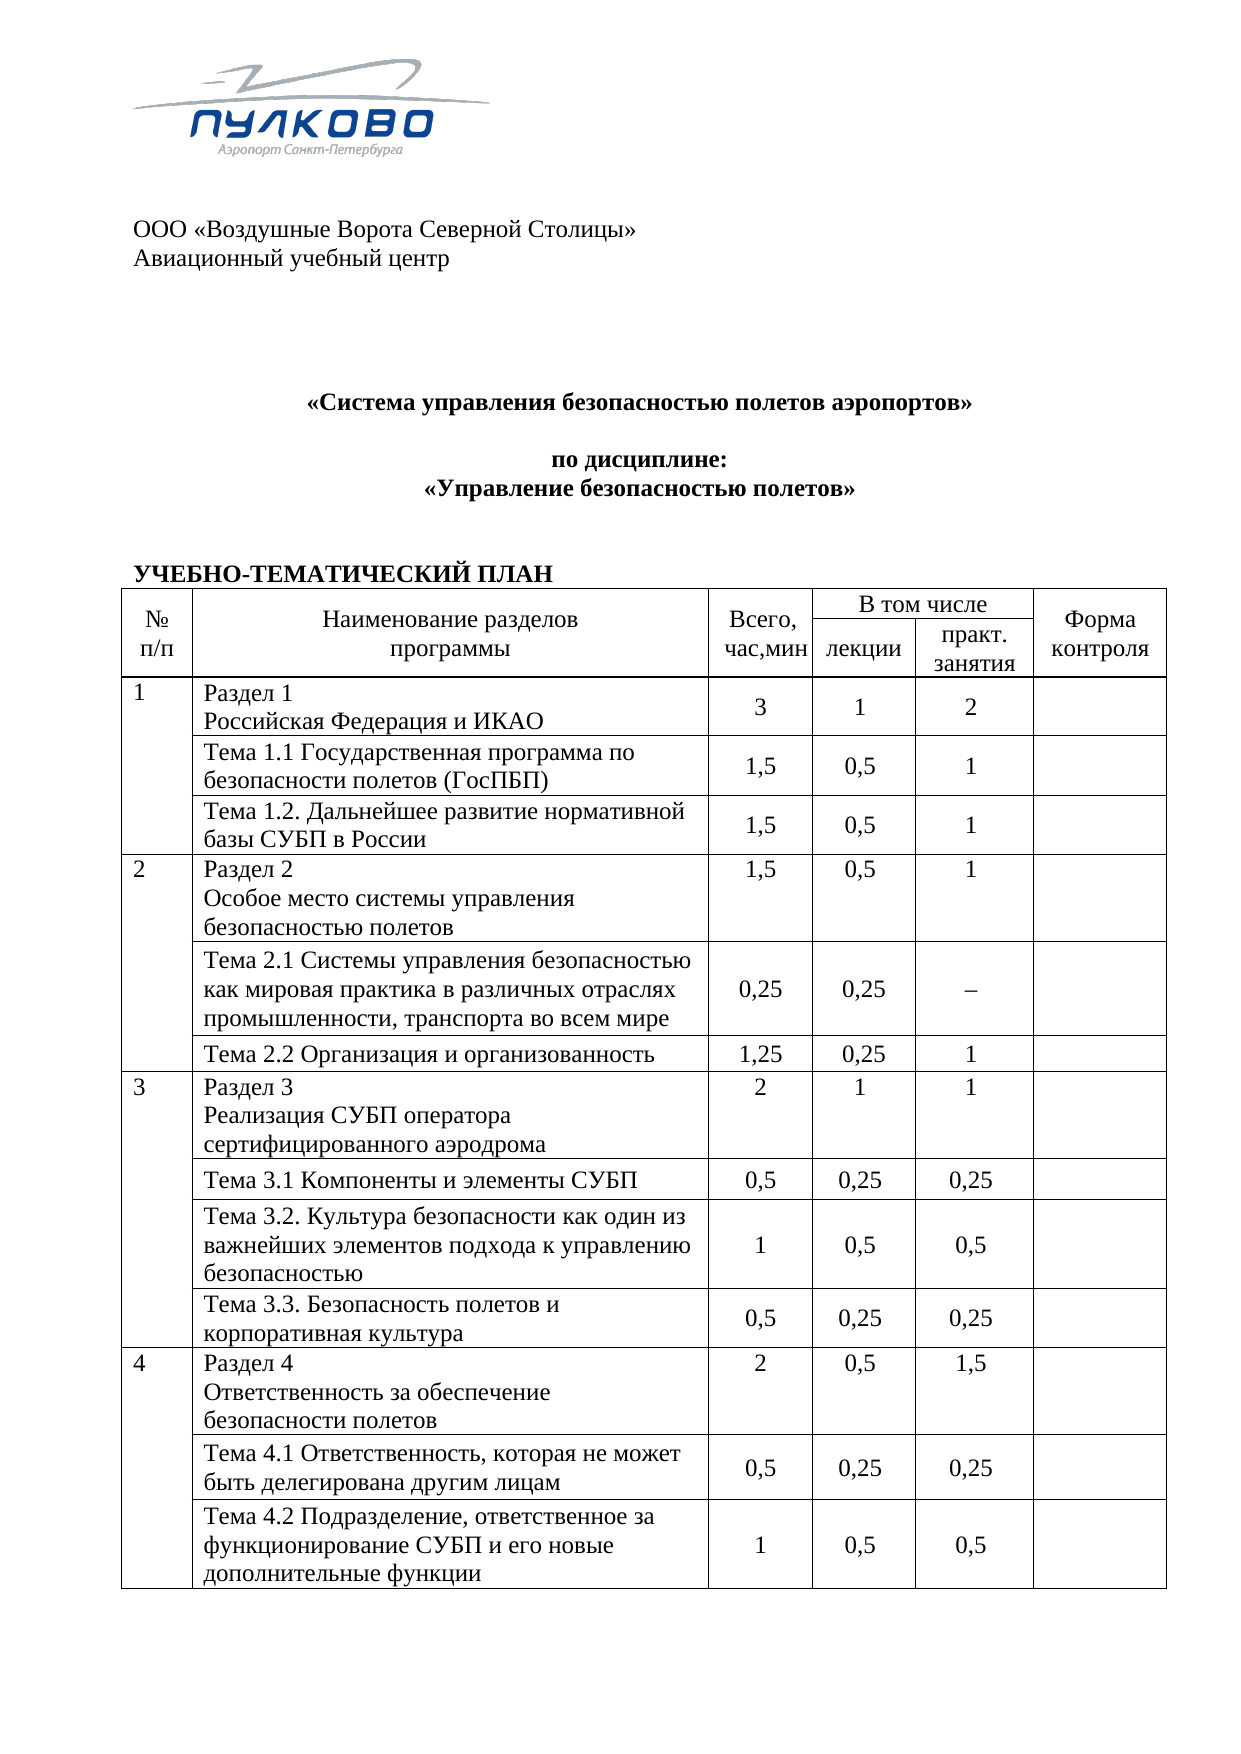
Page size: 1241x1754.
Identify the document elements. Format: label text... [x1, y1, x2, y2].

table_cell [1034, 1159, 1166, 1199]
table_cell 1 [122, 678, 192, 853]
table_header №п/п [122, 589, 192, 676]
table_cell 2 [709, 1348, 812, 1434]
table_cell Тема 4.1 Ответственность, которая не может быть делегирована другим лицам [193, 1435, 708, 1499]
table_cell 1,5 [709, 736, 812, 794]
table_cell [1034, 1036, 1166, 1071]
table_cell [1034, 1289, 1166, 1347]
table_cell Тема 3.3. Безопасность полетов и корпоративная культура [193, 1289, 708, 1347]
table_cell [1034, 796, 1166, 853]
table_cell 1 [916, 736, 1033, 794]
table_header В том числе [813, 589, 1033, 618]
table_header Наименование разделов программы [193, 589, 708, 676]
table_cell 1,25 [709, 1036, 812, 1071]
table_cell Тема 1.2. Дальнейшее развитие нормативной базы СУБП в России [193, 796, 708, 853]
table_cell 1,5 [916, 1348, 1033, 1434]
table_cell [1034, 1500, 1166, 1588]
table_cell 1 [709, 1500, 812, 1588]
table_cell 0,25 [916, 1159, 1033, 1199]
table_cell 0,5 [813, 855, 915, 941]
table_cell Тема 2.2 Организация и организованность [193, 1036, 708, 1071]
table_cell 0,25 [709, 942, 812, 1035]
table_cell 0,5 [709, 1435, 812, 1499]
table_cell лекции [813, 619, 915, 676]
table_cell [1034, 736, 1166, 794]
table_cell Тема 4.2 Подразделение, ответственное за функционирование СУБП и его новые дополнительные функции [193, 1500, 708, 1588]
table_cell 1 [709, 1200, 812, 1288]
text УЧЕБНО-ТЕМАТИЧЕСКИЙ ПЛАН [133, 559, 1152, 588]
table_cell Раздел 1 Российская Федерация и ИКАО [193, 678, 708, 735]
table_cell 3 [709, 678, 812, 735]
table_cell Раздел 3 Реализация СУБП оператора сертифицированного аэродрома [193, 1072, 708, 1158]
table_header Всего, час,мин [709, 589, 812, 676]
table_cell 0,5 [813, 1500, 915, 1588]
text «Управление безопасностью полетов» [133, 473, 1146, 502]
table_cell 1 [916, 855, 1033, 941]
table_cell 1 [916, 1072, 1033, 1158]
table_cell Раздел 4 Ответственность за обеспечение безопасности полетов [193, 1348, 708, 1434]
table_cell 0,5 [813, 1348, 915, 1434]
table_cell 0,5 [709, 1289, 812, 1347]
table_cell 4 [122, 1348, 192, 1588]
table_cell 0,25 [813, 1036, 915, 1071]
table_cell 0,5 [813, 736, 915, 794]
table_cell [1034, 1200, 1166, 1288]
table_cell [1034, 1435, 1166, 1499]
table_cell 0,5 [916, 1500, 1033, 1588]
table_cell – [916, 942, 1033, 1035]
table_cell [1034, 942, 1166, 1035]
table_cell практ. занятия [916, 619, 1033, 676]
table_header Форма контроля [1034, 589, 1166, 676]
table_cell Раздел 2 Особое место системы управления безопасностью полетов [193, 855, 708, 941]
table_cell [1034, 678, 1166, 735]
picture [132, 59, 491, 157]
table_cell Тема 1.1 Государственная программа по безопасности полетов (ГосПБП) [193, 736, 708, 794]
table_cell 2 [709, 1072, 812, 1158]
table_cell 1,5 [709, 796, 812, 853]
table_cell 1 [813, 678, 915, 735]
table_cell 0,25 [813, 1289, 915, 1347]
table_cell 0,5 [813, 1200, 915, 1288]
table_cell 0,25 [916, 1289, 1033, 1347]
table_cell Тема 3.2. Культура безопасности как один из важнейших элементов подхода к управлению безопасностью [193, 1200, 708, 1288]
text «Система управления безопасностью полетов аэропортов» [133, 387, 1146, 416]
table_cell 1 [916, 1036, 1033, 1071]
table_cell 1 [813, 1072, 915, 1158]
table_cell 2 [916, 678, 1033, 735]
table_cell 0,5 [709, 1159, 812, 1199]
table_cell 1,5 [709, 855, 812, 941]
table_cell 0,5 [916, 1200, 1033, 1288]
table_cell [1034, 1072, 1166, 1158]
table_cell 2 [122, 855, 192, 1071]
table_cell Тема 3.1 Компоненты и элементы СУБП [193, 1159, 708, 1199]
table_cell 0,25 [813, 942, 915, 1035]
table_cell [1034, 1348, 1166, 1434]
text по дисциплине: [133, 444, 1146, 473]
table_cell 0,25 [916, 1435, 1033, 1499]
table_cell 0,5 [813, 796, 915, 853]
table_cell [1034, 855, 1166, 941]
table_cell 0,25 [813, 1435, 915, 1499]
table_cell Тема 2.1 Системы управления безопасностью как мировая практика в различных отраслях промышленности, транспорта во всем мире [193, 942, 708, 1035]
table_cell 3 [122, 1072, 192, 1347]
table_cell 1 [916, 796, 1033, 853]
table_cell 0,25 [813, 1159, 915, 1199]
